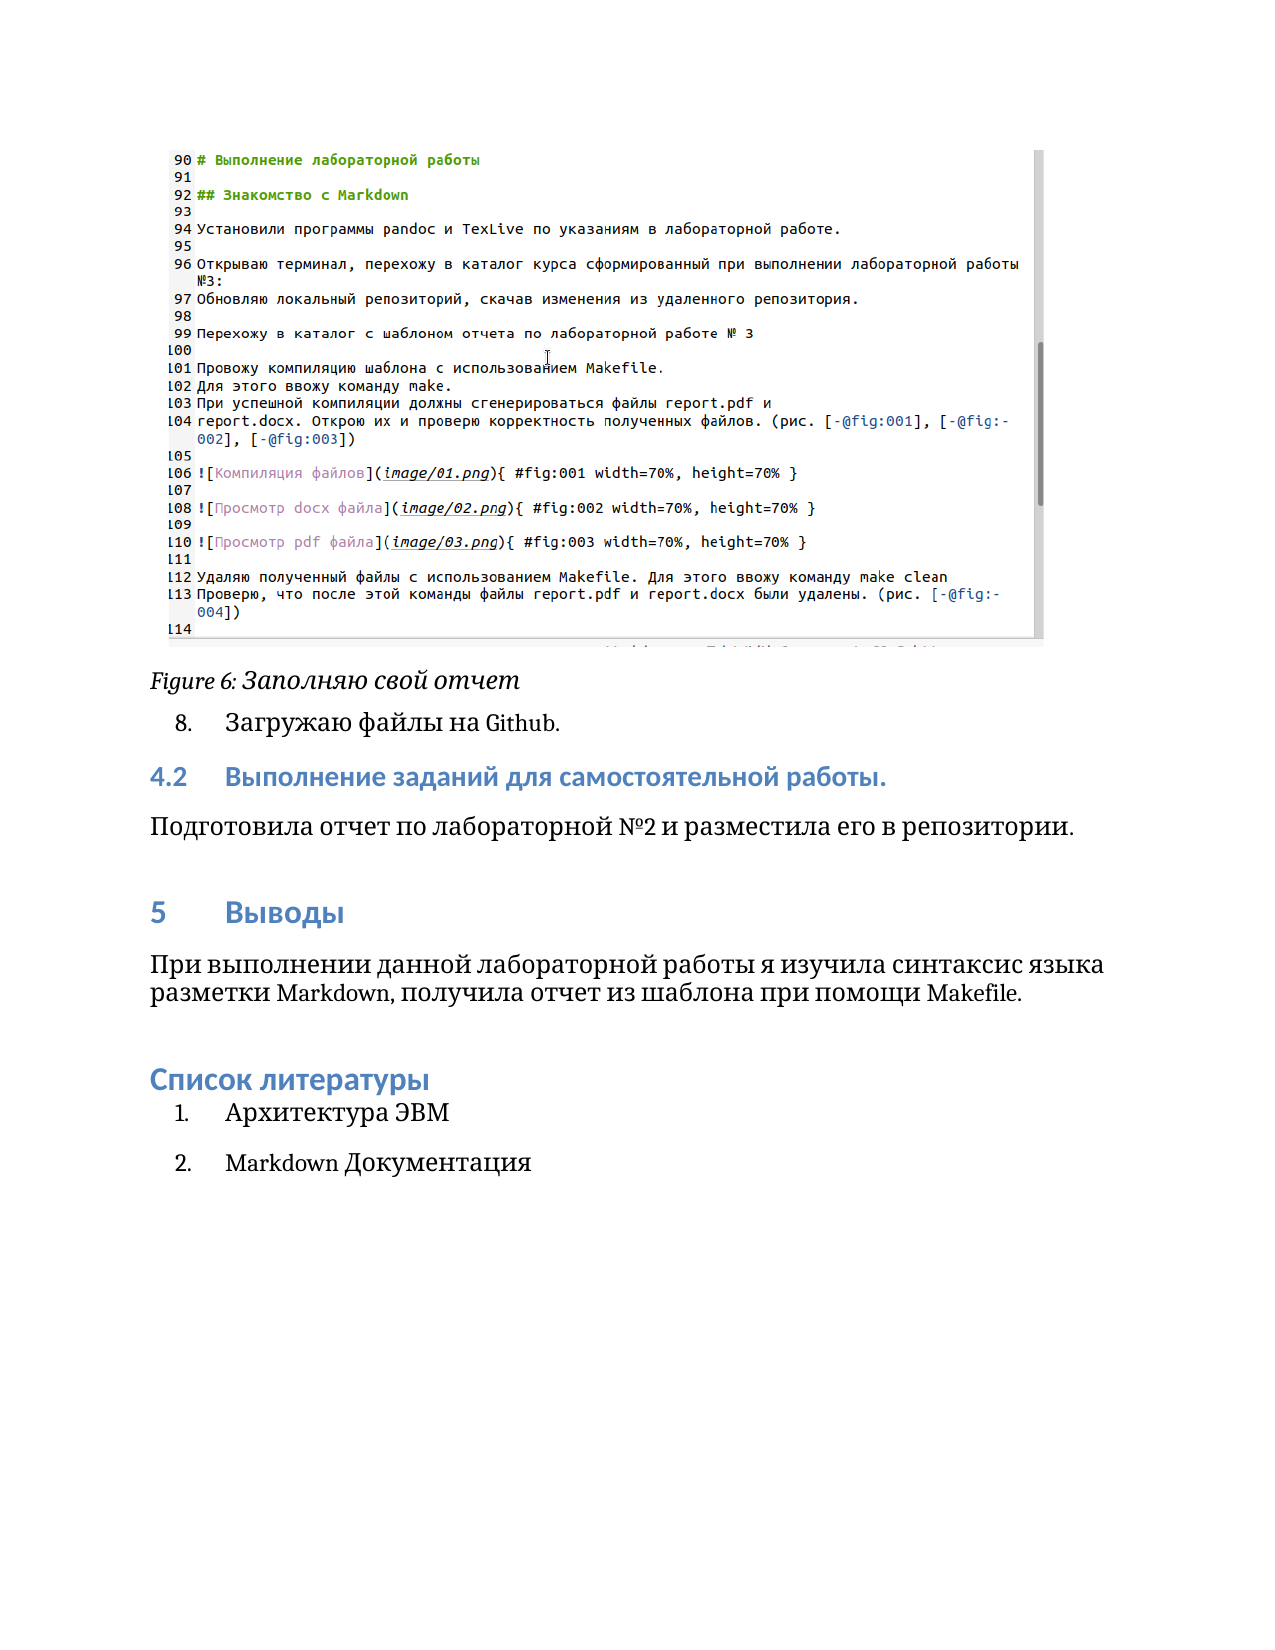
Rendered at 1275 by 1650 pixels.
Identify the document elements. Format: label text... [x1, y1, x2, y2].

text При выполнении данной лабораторной работы я изучила синтаксис языка разметки Markdown, получила отчет из шаблона при помощи Makefile. [150, 951, 1125, 1008]
list Markdown Документация [175, 1148, 1125, 1177]
text Подготовила отчет по лабораторной №2 и разместила его в репозитории. [150, 812, 1125, 841]
list Загружаю файлы на Github. [175, 708, 1125, 737]
subtitle Список литературы [150, 1058, 1125, 1099]
subtitle 5 Выводы [150, 891, 1125, 932]
picture [168, 150, 1044, 647]
subtitle 4.2 Выполнение заданий для самостоятельной работы. [150, 758, 1125, 794]
list Архитектура ЭВМ [175, 1099, 1125, 1128]
text Figure 6: Заполняю свой отчет [150, 667, 1125, 696]
